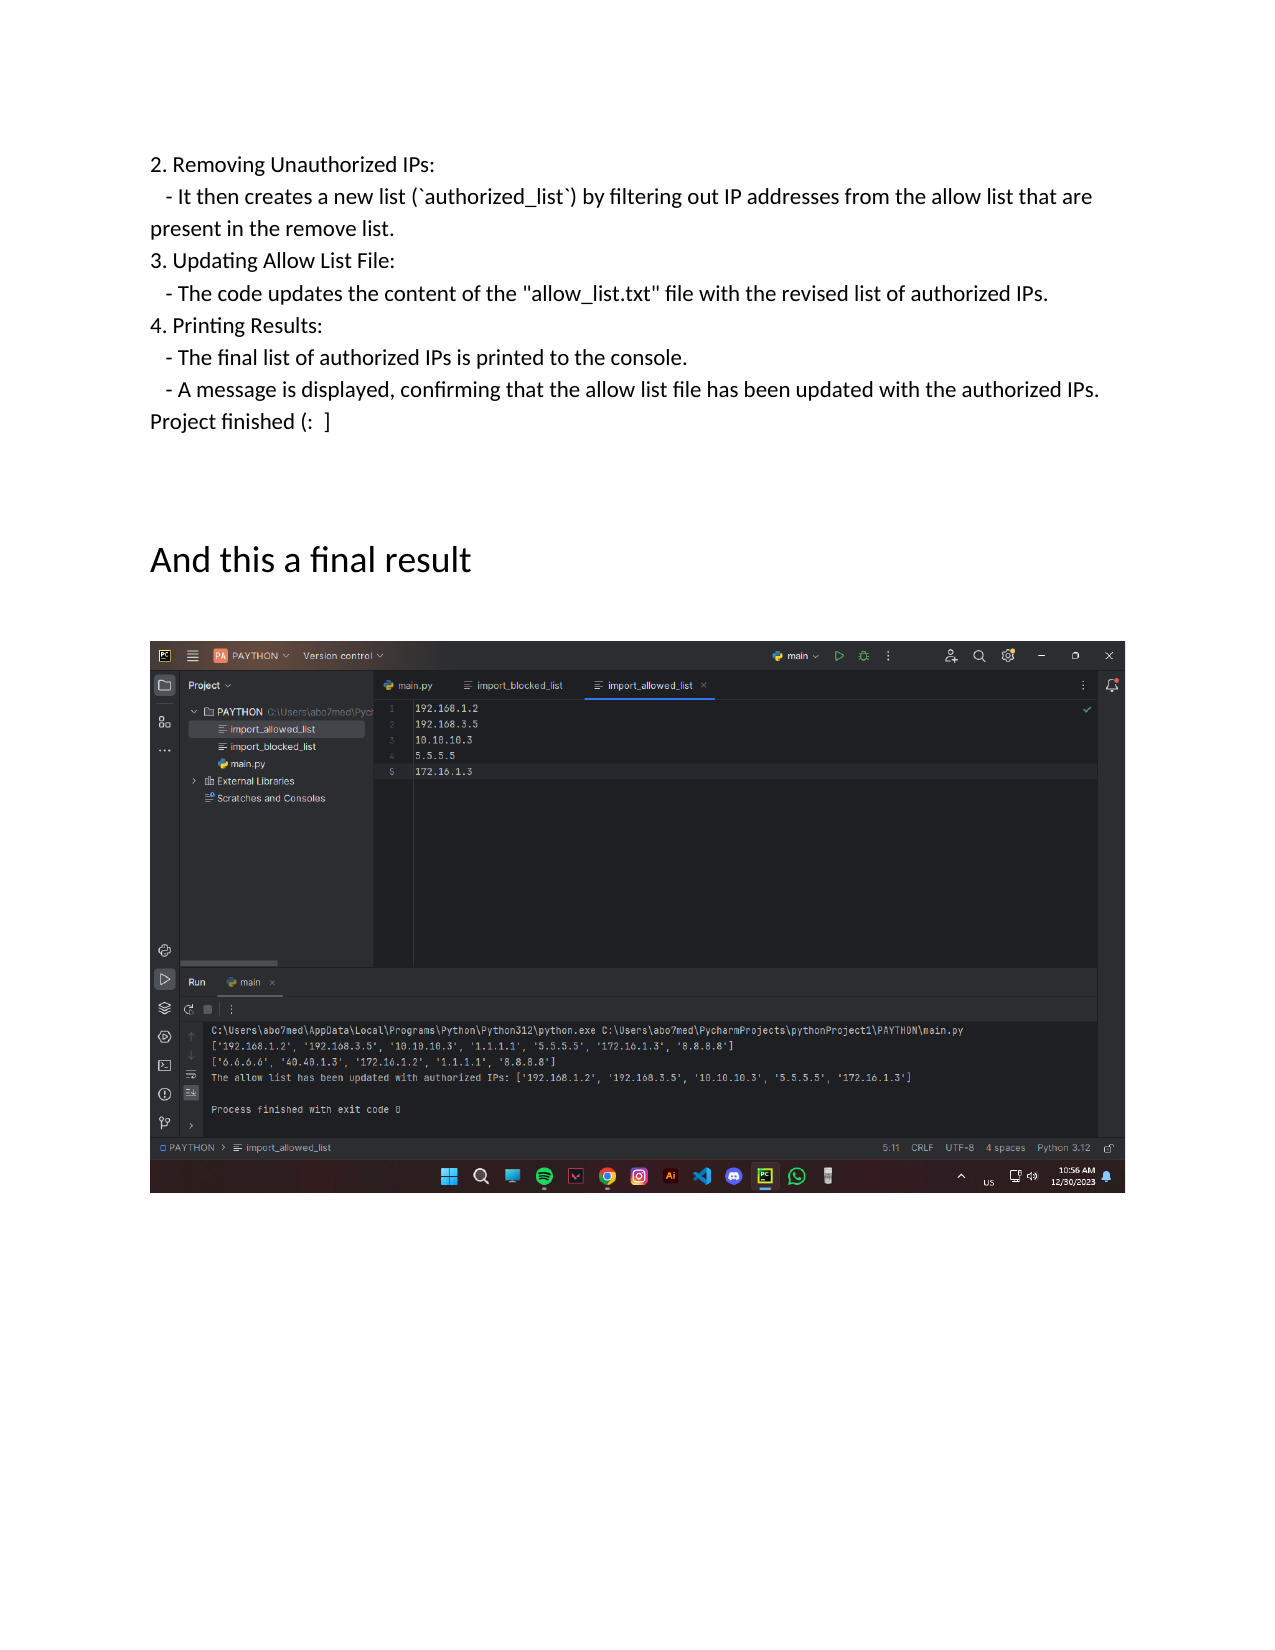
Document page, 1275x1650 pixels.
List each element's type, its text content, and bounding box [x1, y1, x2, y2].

text - The final list of authorized IPs is printed to the console. [150, 343, 1125, 371]
text - The code updates the content of the "allow_list.txt" file with the revised list of authorized IPs. [150, 279, 1125, 307]
text 4. Printing Results: [150, 311, 1125, 339]
text - A message is displayed, confirming that the allow list file has been updated with the authorized IPs. [150, 375, 1125, 403]
text Project finished (: ] [150, 407, 1125, 436]
picture [150, 641, 1125, 1193]
text 2. Removing Unauthorized IPs: [150, 150, 1125, 178]
text And this a final result [150, 536, 1125, 582]
text 3. Updating Allow List File: [150, 247, 1125, 274]
text - It then creates a new list (`authorized_list`) by filtering out IP addresses from the allow list that are present in the remove list. [150, 182, 1125, 242]
